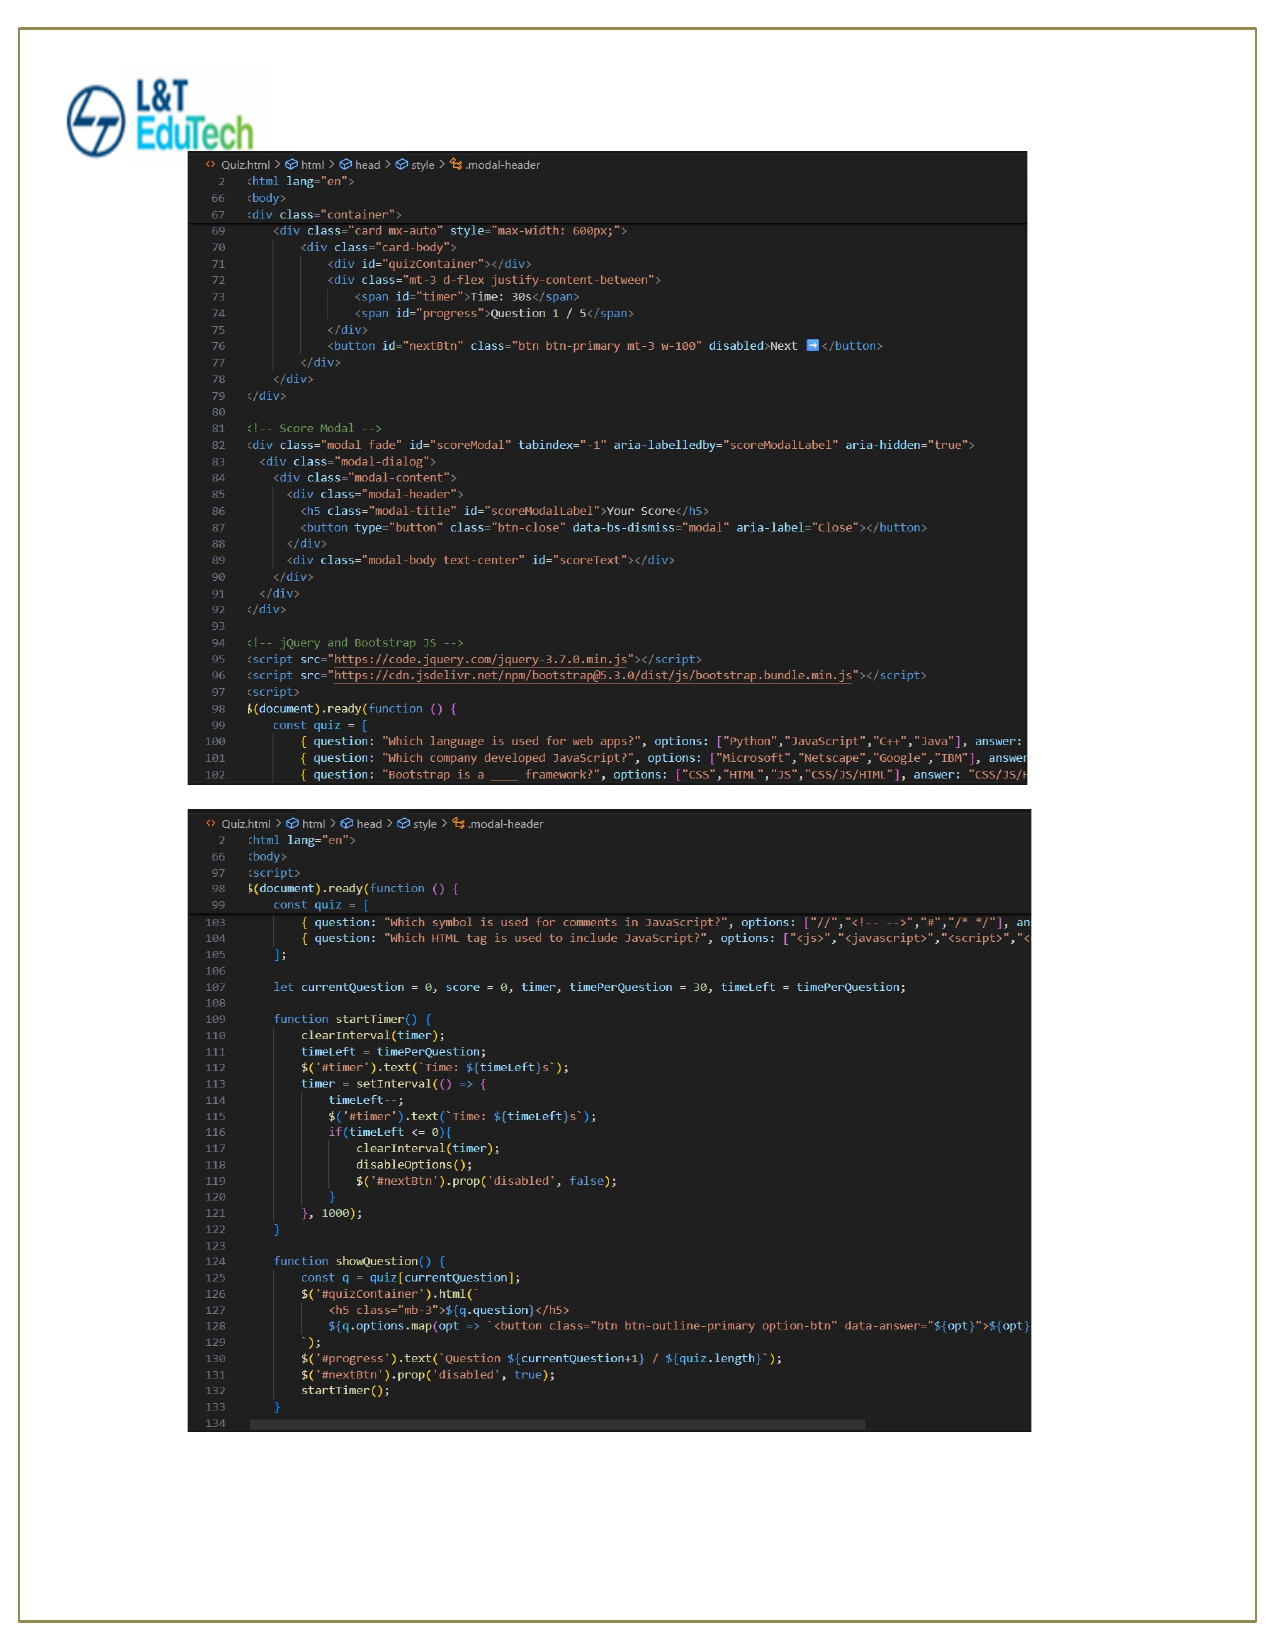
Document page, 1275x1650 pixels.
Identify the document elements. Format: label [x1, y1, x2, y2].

picture [187, 809, 1032, 1432]
picture [56, 52, 1028, 785]
